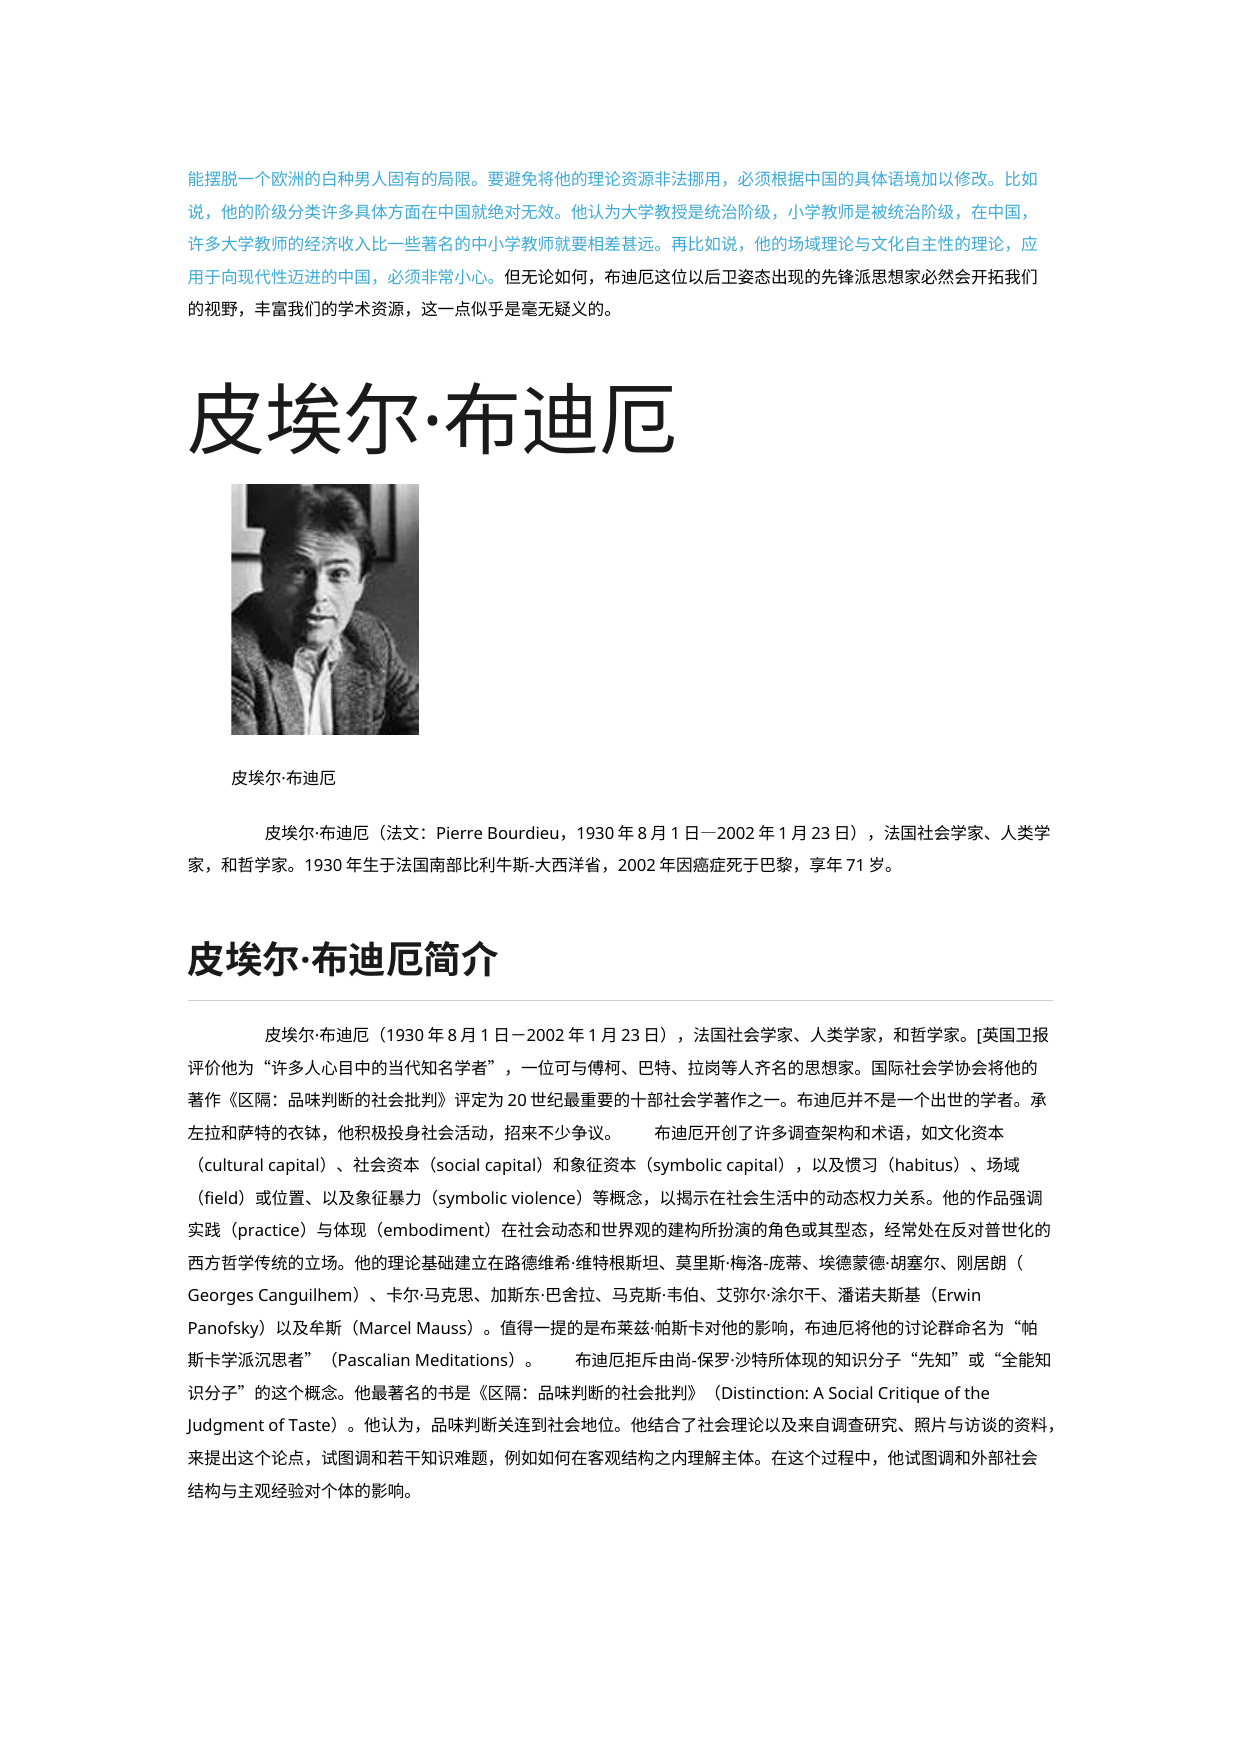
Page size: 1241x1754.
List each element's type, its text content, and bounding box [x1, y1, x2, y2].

text 皮埃尔·布迪厄（1930年8月1日－2002年1月23日），法国社会学家、人类学家，和哲学家。[英国卫报评价他为“许多人心目中的当代知名学者”，一位可与傅柯、巴特、拉岗等人齐名的思想家。国际社会学协会将他的著作《区隔：品味判断的社会批判》评定为20世纪最重要的十部社会学著作之一。布迪厄并不是一个出世的学者。承左拉和萨特的衣钵，他积极投身社会活动，招来不少争议。 布迪厄开创了许多调查架构和术语，如文化资本（cultural capital）、社会资本（social capital）和象征资本（symbolic capital），以及惯习（habitus）、场域（field）或位置、以及象征暴力（symbolic violence）等概念，以揭示在社会生活中的动态权力关系。他的作品强调实践（practice）与体现（embodiment）在社会动态和世界观的建构所扮演的角色或其型态，经常处在反对普世化的西方哲学传统的立场。他的理论基础建立在路德维希·维特根斯坦、莫里斯·梅洛-庞蒂、埃德蒙德·胡塞尔、刚居朗（ Georges Canguilhem）、卡尔·马克思、加斯东·巴舍拉、马克斯·韦伯、艾弥尔·涂尔干、潘诺夫斯基（Erwin Panofsky）以及牟斯（Marcel Mauss）。值得一提的是布莱兹·帕斯卡对他的影响，布迪厄将他的讨论群命名为“帕斯卡学派沉思者”（Pascalian Meditations）。 布迪厄拒斥由尚-保罗·沙特所体现的知识分子“先知”或“全能知识分子”的这个概念。他最著名的书是《区隔：品味判断的社会批判》（Distinction: A Social Critique of the Judgment of Taste）。他认为，品味判断关连到社会地位。他结合了社会理论以及来自调查研究、照片与访谈的资料，来提出这个论点，试图调和若干知识难题，例如如何在客观结构之内理解主体。在这个过程中，他试图调和外部社会结构与主观经验对个体的影响。 [187, 1018, 1053, 1506]
subtitle 皮埃尔·布迪厄简介 [187, 924, 1053, 1001]
picture [231, 484, 419, 735]
text 皮埃尔·布迪厄 [187, 761, 1053, 794]
subtitle 皮埃尔·布迪厄 [187, 349, 1053, 479]
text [187, 162, 1053, 324]
text 皮埃尔·布迪厄（法文：Pierre Bourdieu，1930年8月1日—2002年1月23日），法国社会学家、人类学家，和哲学家。1930年生于法国南部比利牛斯-大西洋省，2002年因癌症死于巴黎，享年71岁。 [187, 816, 1053, 881]
